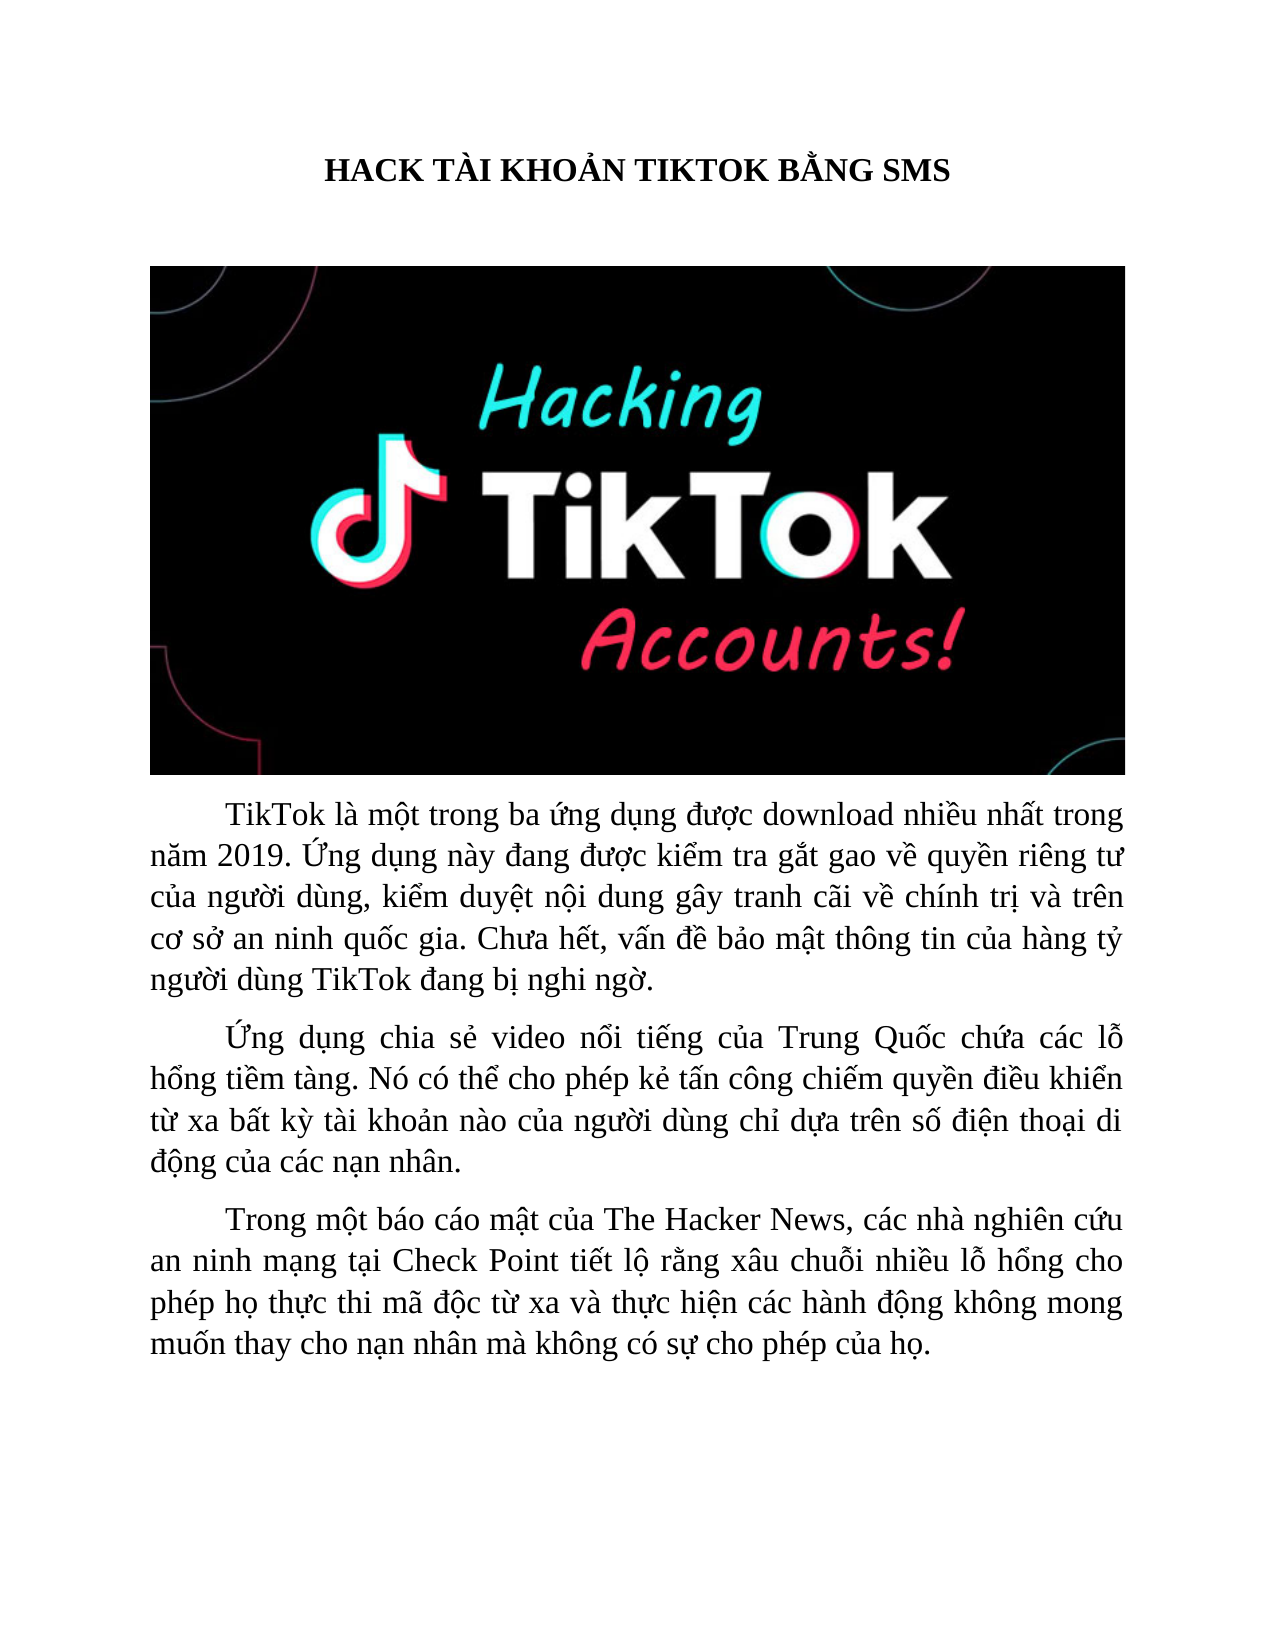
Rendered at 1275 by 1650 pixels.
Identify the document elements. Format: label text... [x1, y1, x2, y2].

text Trong một báo cáo mật của The Hacker News, các nhà nghiên cứu an ninh mạng tại Check Point tiết lộ rằng xâu chuỗi nhiều lỗ hổng cho phép họ thực thi mã độc từ xa và thực hiện các hành động không mong muốn thay cho nạn nhân mà không có sự cho phép của họ. [150, 1199, 1125, 1362]
text TikTok là một trong ba ứng dụng được download nhiều nhất trong năm 2019. Ứng dụng này đang được kiểm tra gắt gao về quyền riêng tư của người dùng, kiểm duyệt nội dung gây tranh cãi về chính trị và trên cơ sở an ninh quốc gia. Chưa hết, vấn đề bảo mật thông tin của hàng tỷ người dùng TikTok đang bị nghi ngờ. [150, 794, 1125, 998]
text HACK TÀI KHOẢN TIKTOK BẰNG SMS [150, 150, 1125, 188]
picture [150, 266, 1125, 775]
text Ứng dụng chia sẻ video nổi tiếng của Trung Quốc chứa các lỗ hổng tiềm tàng. Nó có thể cho phép kẻ tấn công chiếm quyền điều khiển từ xa bất kỳ tài khoản nào của người dùng chỉ dựa trên số điện thoại di động của các nạn nhân. [150, 1017, 1125, 1180]
